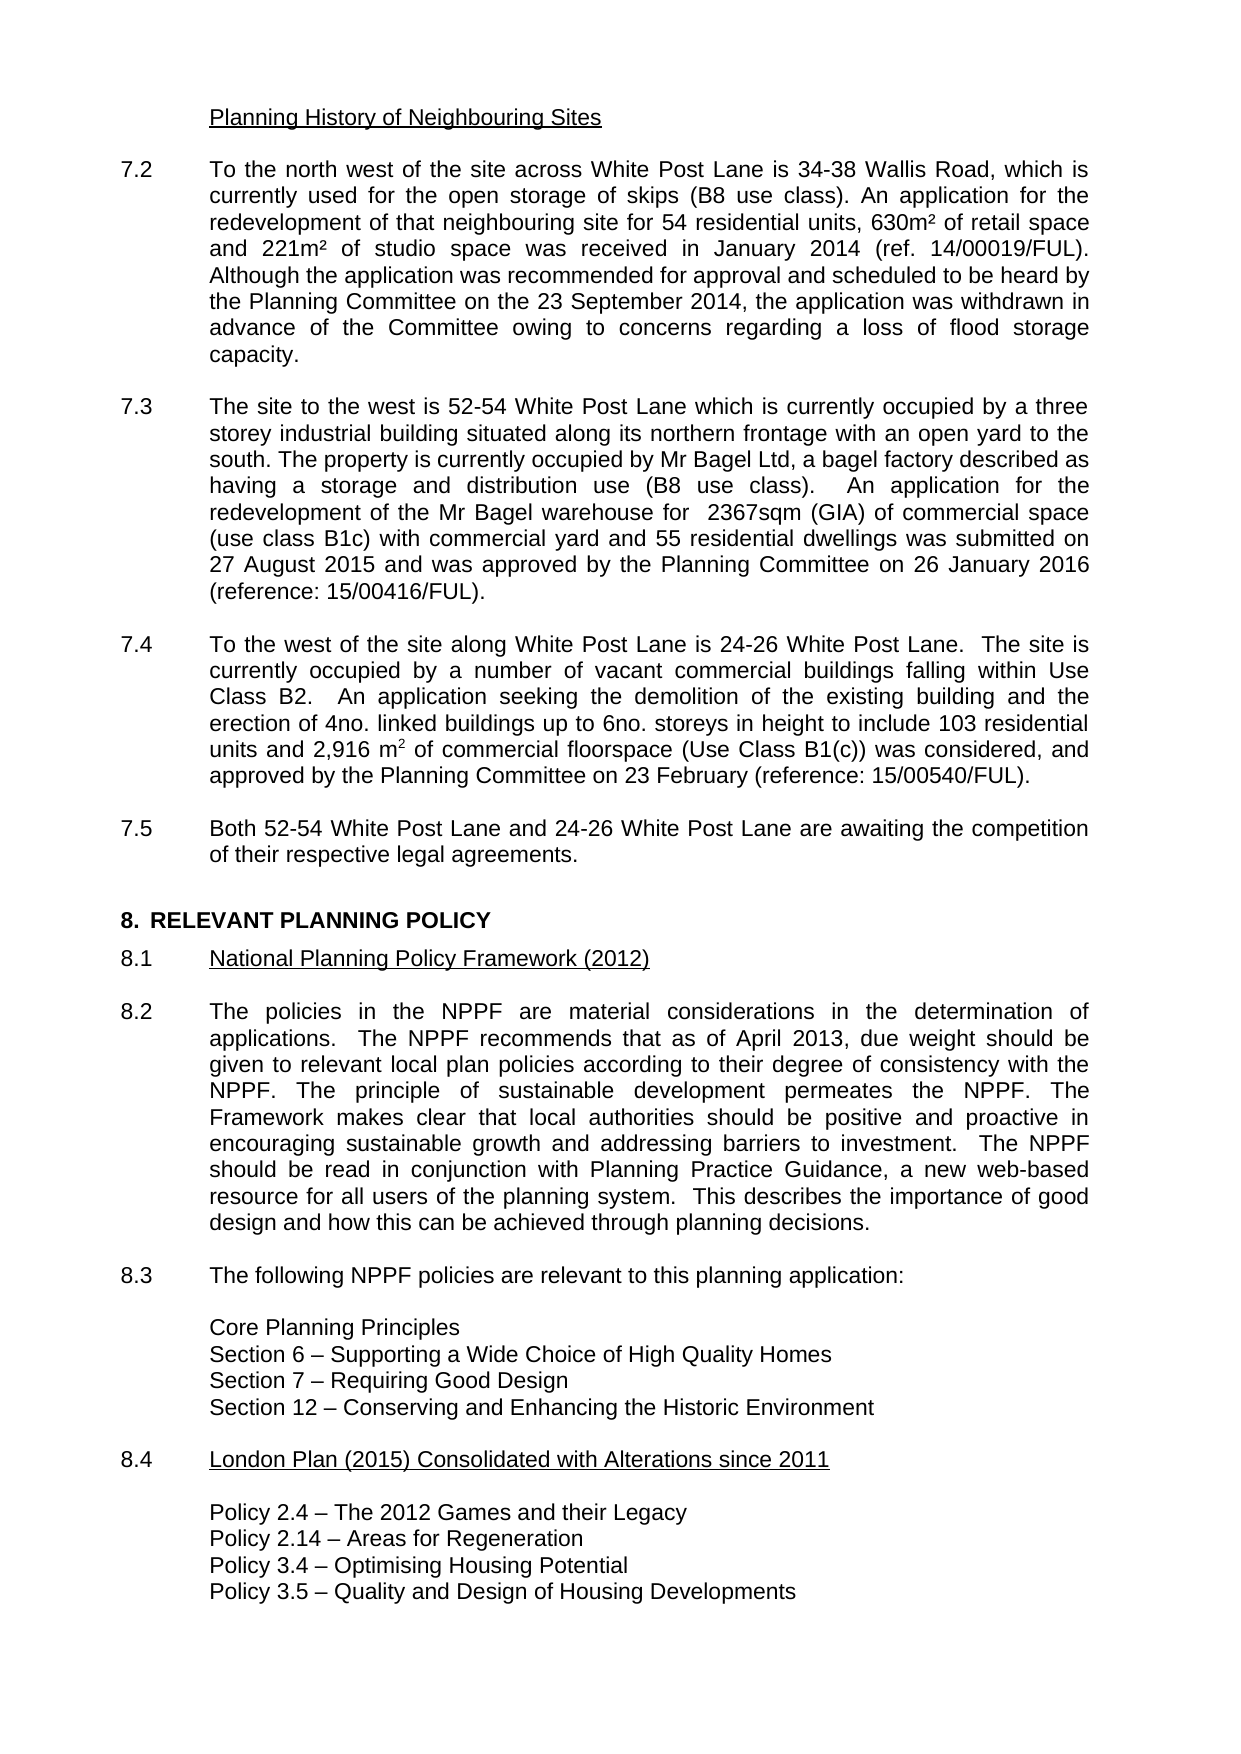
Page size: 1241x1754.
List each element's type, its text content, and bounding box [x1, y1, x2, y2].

list RELEVANT PLANNING POLICY [120, 907, 1090, 933]
text Section 6 – Supporting a Wide Choice of High Quality Homes [209, 1341, 1090, 1367]
list Both 52-54 White Post Lane and 24-26 White Post Lane are awaiting the competition of their respective legal agreements. [120, 815, 1090, 868]
text Policy 2.4 – The 2012 Games and their Legacy [209, 1499, 1090, 1525]
list The site to the west is 52-54 White Post Lane which is currently occupied by a three storey industrial building situated along its northern frontage with an open yard to the south. The property is currently occupied by Mr Bagel Ltd, a bagel factory described as having a storage and distribution use (B8 use class). An application for the redevelopment of the Mr Bagel warehouse for 2367sqm (GIA) of commercial space (use class B1c) with commercial yard and 55 residential dwellings was submitted on 27 August 2015 and was approved by the Planning Committee on 26 January 2016 (reference: 15/00416/FUL). [120, 393, 1090, 604]
text Policy 2.14 – Areas for Regeneration [209, 1525, 1090, 1552]
text Section 7 – Requiring Good Design [209, 1367, 1090, 1393]
text Core Planning Principles [209, 1314, 1090, 1341]
list To the north west of the site across White Post Lane is 34-38 Wallis Road, which is currently used for the open storage of skips (B8 use class). An application for the redevelopment of that neighbouring site for 54 residential units, 630m² of retail space and 221m² of studio space was received in January 2014 (ref. 14/00019/FUL). Although the application was recommended for approval and scheduled to be heard by the Planning Committee on the 23 September 2014, the application was withdrawn in advance of the Committee owing to concerns regarding a loss of flood storage capacity. [120, 156, 1090, 367]
list London Plan (2015) Consolidated with Alterations since 2011 [120, 1446, 1090, 1472]
text Policy 3.4 – Optimising Housing Potential [120, 1552, 1090, 1578]
list The following NPPF policies are relevant to this planning application: [120, 1262, 1090, 1288]
list National Planning Policy Framework (2012) [120, 945, 1090, 972]
text Policy 3.5 – Quality and Design of Housing Developments [120, 1578, 1090, 1604]
text Planning History of Neighbouring Sites [150, 103, 1090, 130]
text Section 12 – Conserving and Enhancing the Historic Environment [209, 1393, 1090, 1420]
list The policies in the NPPF are material considerations in the determination of applications. The NPPF recommends that as of April 2013, due weight should be given to relevant local plan policies according to their degree of consistency with the NPPF. The principle of sustainable development permeates the NPPF. The Framework makes clear that local authorities should be positive and proactive in encouraging sustainable growth and addressing barriers to investment. The NPPF should be read in conjunction with Planning Practice Guidance, a new web-based resource for all users of the planning system. This describes the importance of good design and how this can be achieved through planning decisions. [120, 998, 1090, 1235]
list To the west of the site along White Post Lane is 24-26 White Post Lane. The site is currently occupied by a number of vacant commercial buildings falling within Use Class B2. An application seeking the demolition of the existing building and the erection of 4no. linked buildings up to 6no. storeys in height to include 103 residential units and 2,916 m2 of commercial floorspace (Use Class B1(c)) was considered, and approved by the Planning Committee on 23 February (reference: 15/00540/FUL). [120, 631, 1090, 789]
